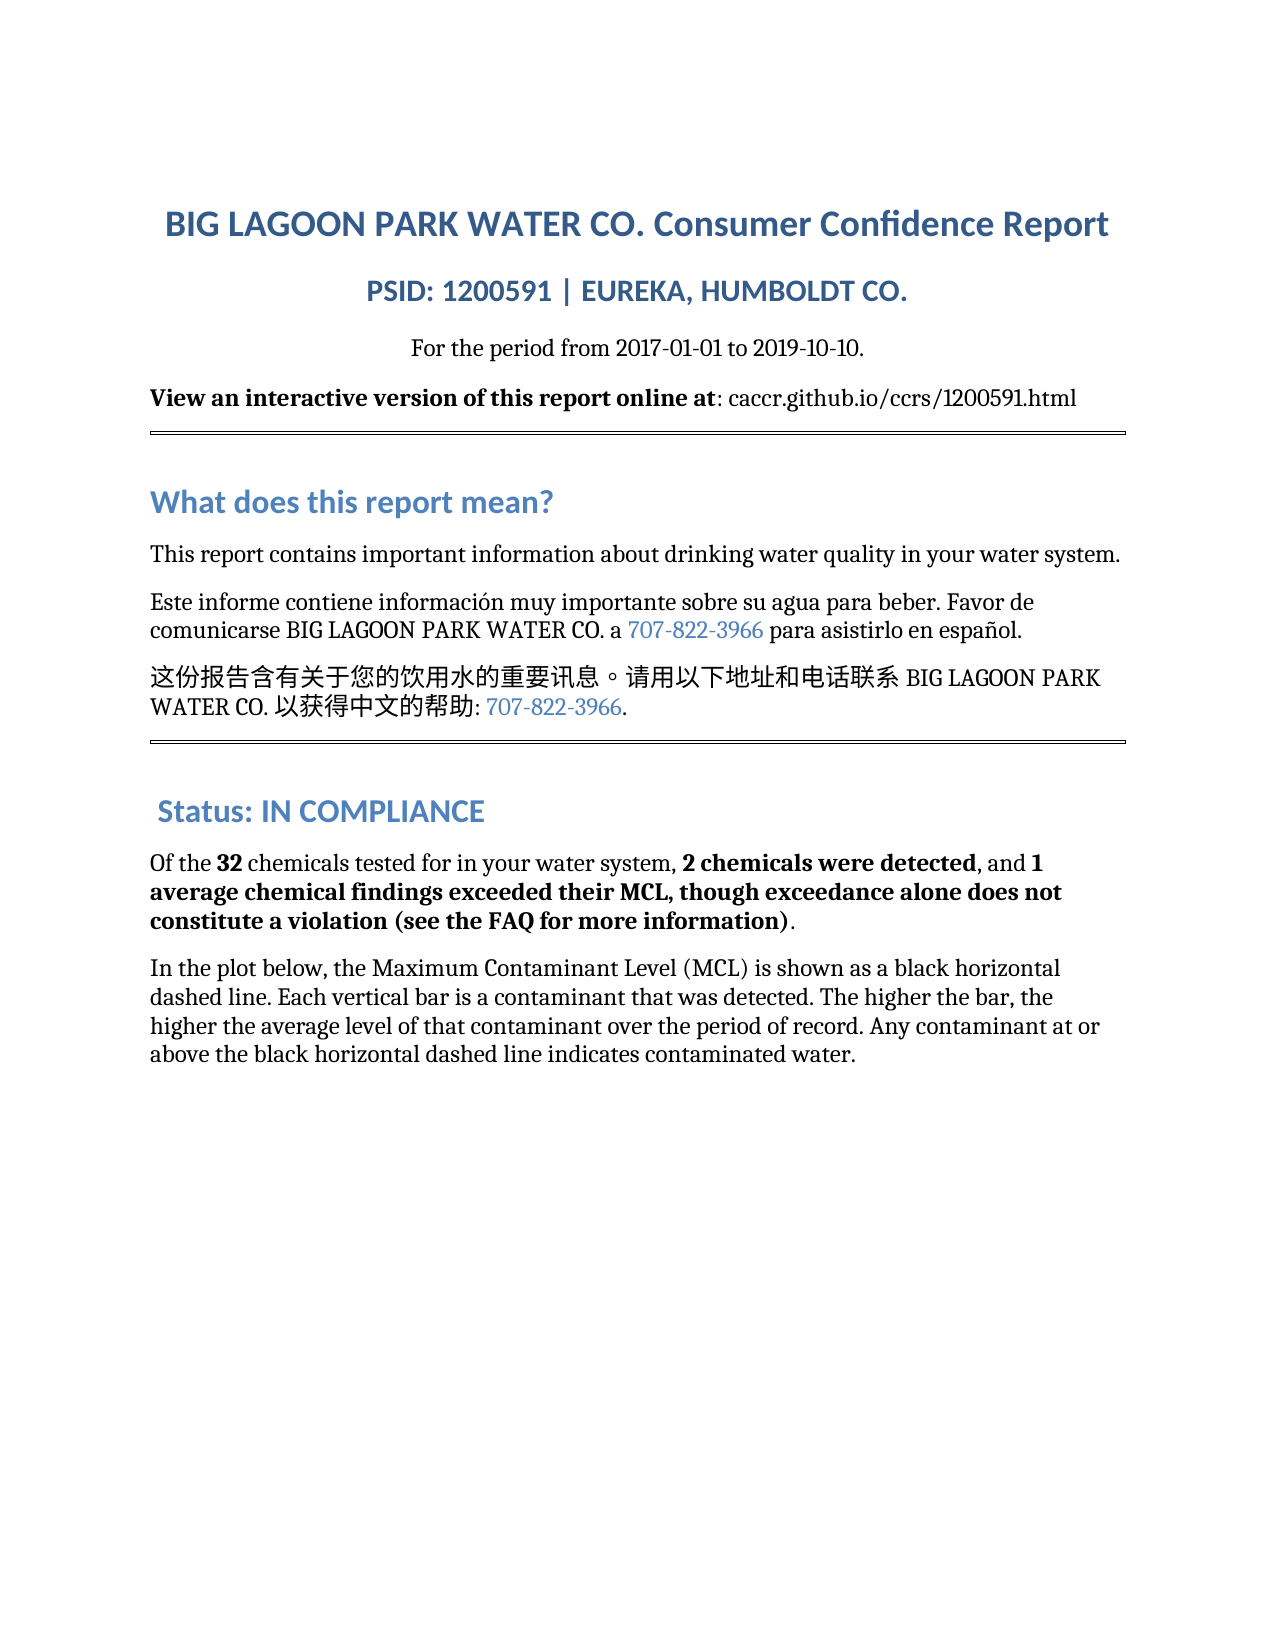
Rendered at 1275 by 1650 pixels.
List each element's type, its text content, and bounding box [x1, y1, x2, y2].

subtitle Status: IN COMPLIANCE [150, 790, 1125, 830]
text In the plot below, the Maximum Contaminant Level (MCL) is shown as a black horizontal dashed line. Each vertical bar is a contaminant that was detected. The higher the bar, the higher the average level of that contaminant over the period of record. Any contaminant at or above the black horizontal dashed line indicates contaminated water. [150, 954, 1125, 1069]
text Este informe contiene información muy importante sobre su agua para beber. Favor de comunicarse BIG LAGOON PARK WATER CO. a 707-822-3966 para asistirlo en español. [150, 588, 1125, 645]
text For the period from 2017-01-01 to 2019-10-10. [150, 334, 1125, 363]
text 这份报告含有关于您的饮用水的重要讯息。请用以下地址和电话联系 BIG LAGOON PARK WATER CO. 以获得中文的帮助: 707-822-3966. [150, 664, 1125, 721]
subtitle What does this report mean? [150, 481, 1125, 521]
text This report contains important information about drinking water quality in your water system. [150, 540, 1125, 569]
text View an interactive version of this report online at: caccr.github.io/ccrs/1200591.html [150, 383, 1125, 412]
subtitle PSID: 1200591 | EUREKA, HUMBOLDT CO. [150, 271, 1125, 309]
title BIG LAGOON PARK WATER CO. Consumer Confidence Report [150, 200, 1125, 246]
text Of the 32 chemicals tested for in your water system, 2 chemicals were detected, and 1 average chemical findings exceeded their MCL, though exceedance alone does not constitute a violation (see the FAQ for more information). [150, 849, 1125, 935]
